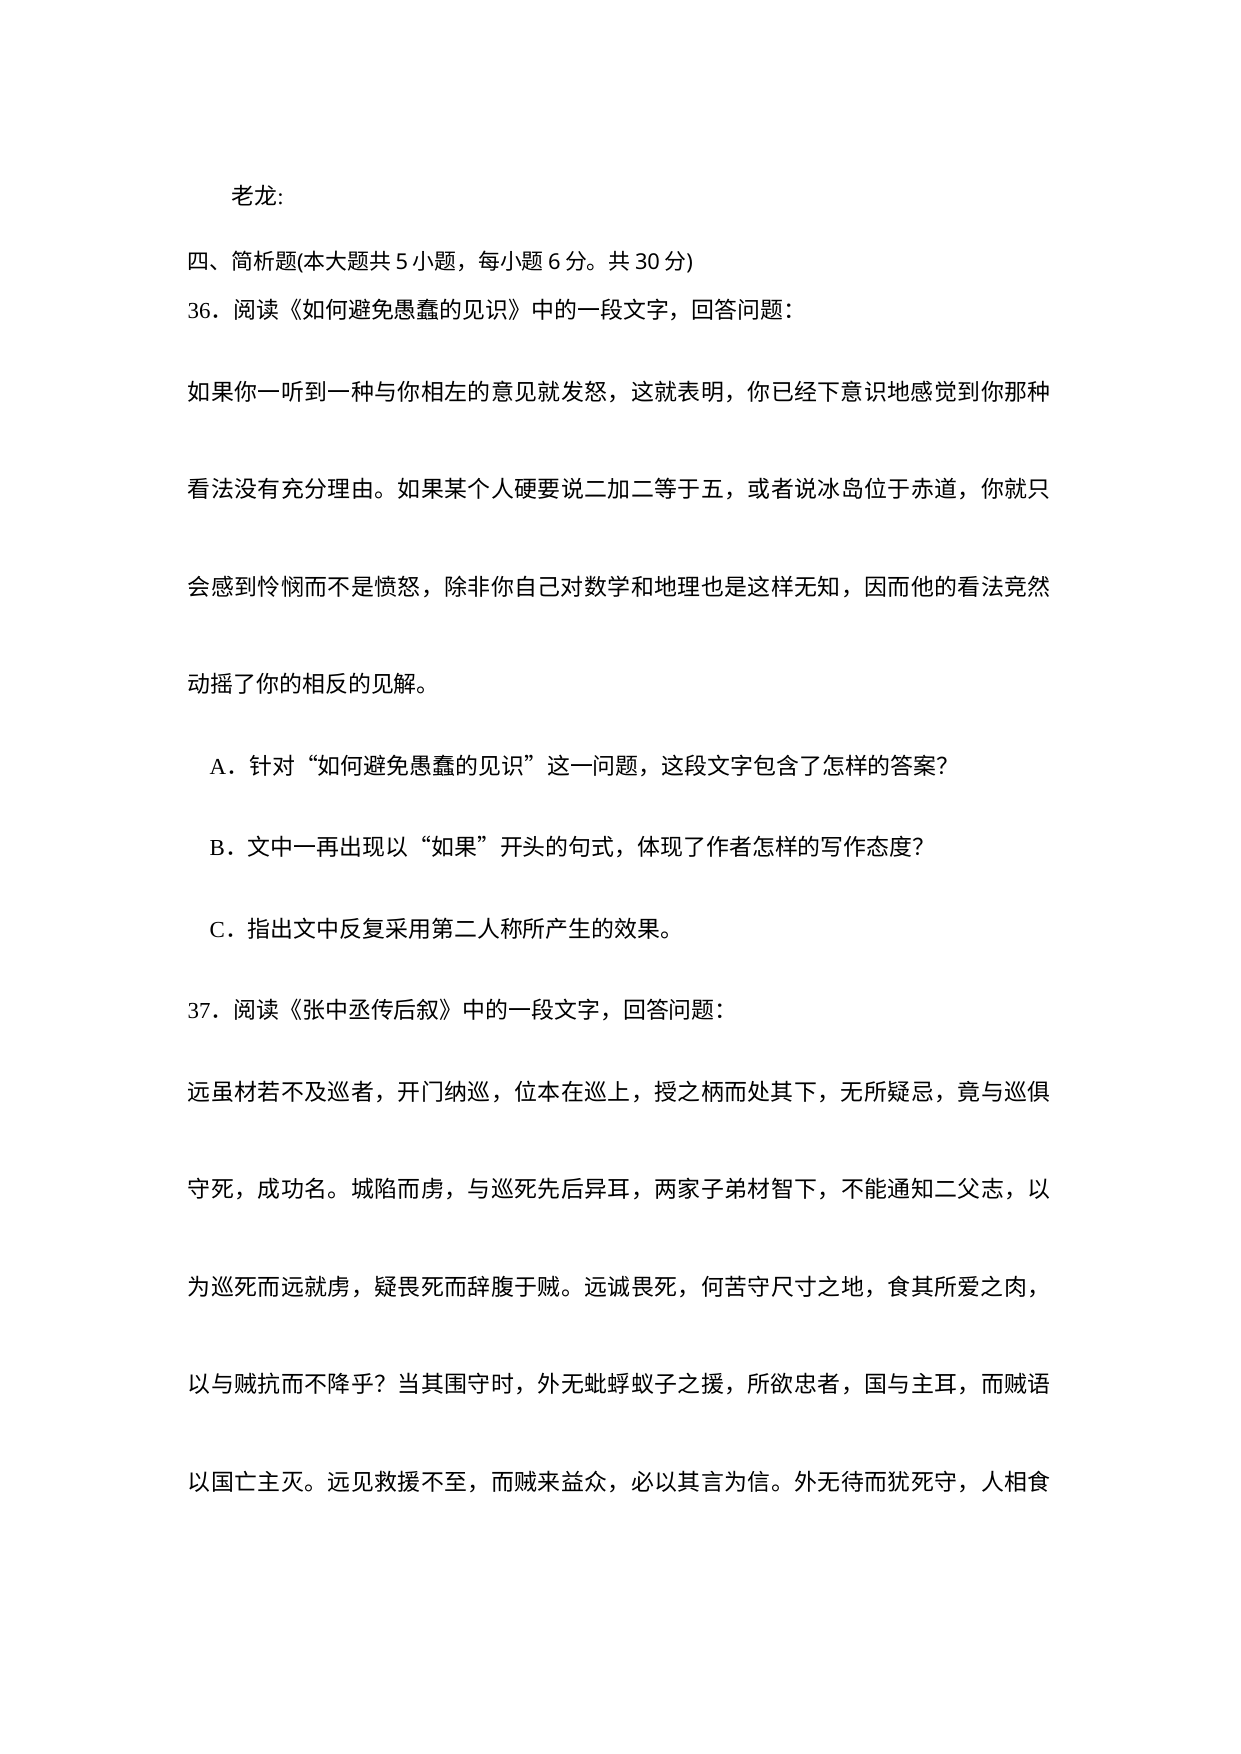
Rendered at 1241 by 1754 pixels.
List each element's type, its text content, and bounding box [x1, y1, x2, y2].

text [187, 1058, 1053, 1513]
text B．文中一再出现以“如果”开头的句式，体现了作者怎样的写作态度？ [209, 813, 1053, 878]
text 37．阅读《张中丞传后叙》中的一段文字，回答问题： [187, 976, 1053, 1041]
text A．针对“如何避免愚蠢的见识”这一问题，这段文字包含了怎样的答案？ [209, 732, 1053, 797]
text 老龙: [187, 162, 1053, 227]
text 如果你一听到一种与你相左的意见就发怒，这就表明，你已经下意识地感觉到你那种看法没有充分理由。如果某个人硬要说二加二等于五，或者说冰岛位于赤道，你就只会感到怜悯而不是愤怒，除非你自己对数学和地理也是这样无知，因而他的看法竞然动摇了你的相反的见解。 [187, 358, 1053, 715]
text C．指出文中反复采用第二人称所产生的效果。 [209, 895, 1053, 960]
text 36．阅读《如何避免愚蠢的见识》中的一段文字，回答问题： [187, 276, 1053, 341]
text 四、简析题(本大题共5小题，每小题6分。共30分) [187, 243, 1053, 276]
